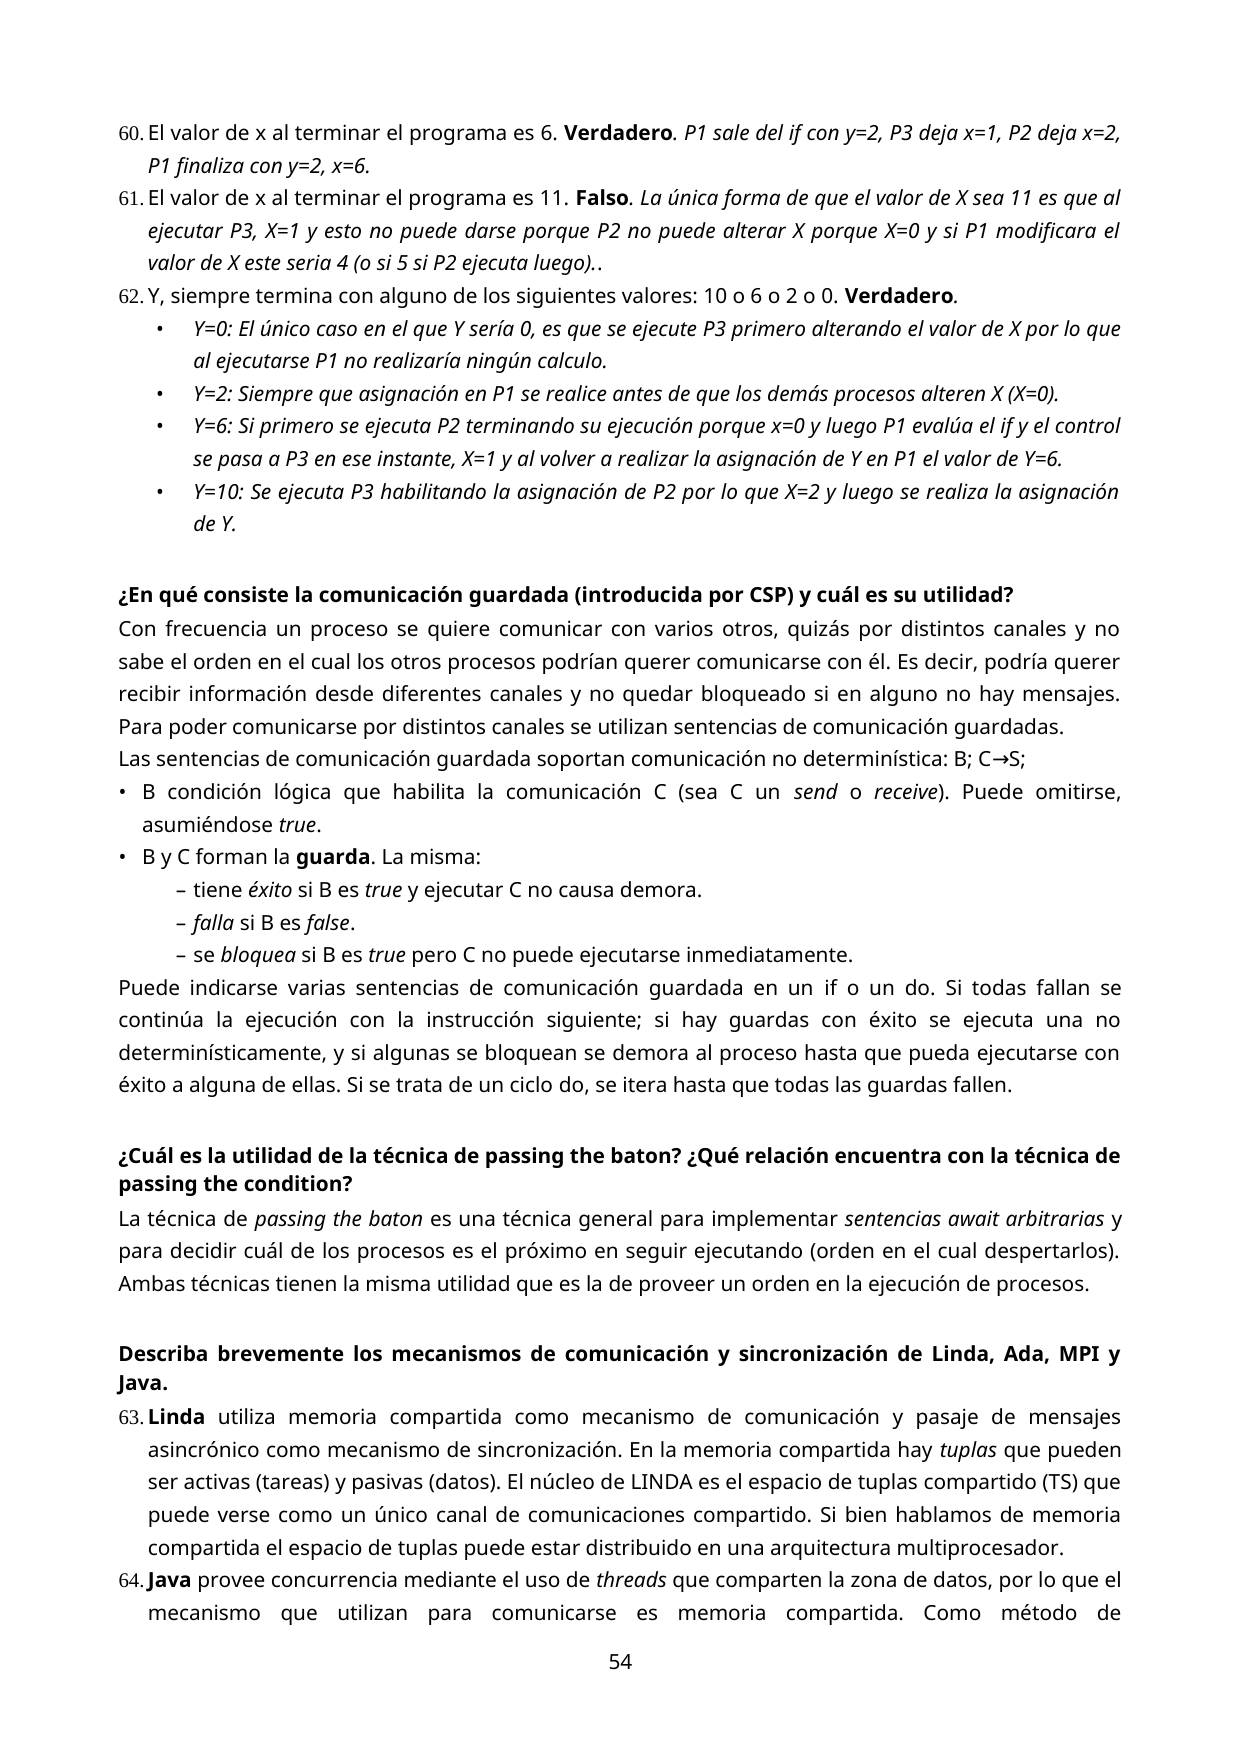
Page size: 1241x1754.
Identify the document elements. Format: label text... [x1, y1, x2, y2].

list B y C forman la guarda. La misma: [118, 842, 1122, 871]
list tiene éxito si B es true y ejecutar C no causa demora. [176, 875, 1122, 903]
list Y=2: Siempre que asignación en P1 se realice antes de que los demás procesos alteren X (X=0). [156, 379, 1122, 407]
subtitle Describa brevemente los mecanismos de comunicación y sincronización de Linda, Ada, MPI y Java. [118, 1339, 1122, 1396]
list El valor de x al terminar el programa es 6. Verdadero. P1 sale del if con y=2, P3 deja x=1, P2 deja x=2, P1 finaliza con y=2, x=6. [118, 118, 1122, 179]
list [118, 1565, 1122, 1626]
list se bloquea si B es true pero C no puede ejecutarse inmediatamente. [176, 940, 1122, 969]
text Con frecuencia un proceso se quiere comunicar con varios otros, quizás por distintos canales y no sabe el orden en el cual los otros procesos podrían querer comunicarse con él. Es decir, podría querer recibir información desde diferentes canales y no quedar bloqueado si en alguno no hay mensajes. Para poder comunicarse por distintos canales se utilizan sentencias de comunicación guardadas. [118, 614, 1122, 740]
list falla si B es false. [176, 908, 1122, 936]
text Puede indicarse varias sentencias de comunicación guardada en un if o un do. Si todas fallan se continúa la ejecución con la instrucción siguiente; si hay guardas con éxito se ejecuta una no determinísticamente, y si algunas se bloquean se demora al proceso hasta que pueda ejecutarse con éxito a alguna de ellas. Si se trata de un ciclo do, se itera hasta que todas las guardas fallen. [118, 973, 1122, 1099]
text La técnica de passing the baton es una técnica general para implementar sentencias await arbitrarias y para decidir cuál de los procesos es el próximo en seguir ejecutando (orden en el cual despertarlos). Ambas técnicas tienen la misma utilidad que es la de proveer un orden en la ejecución de procesos. [118, 1204, 1122, 1297]
list Linda utiliza memoria compartida como mecanismo de comunicación y pasaje de mensajes asincrónico como mecanismo de sincronización. En la memoria compartida hay tuplas que pueden ser activas (tareas) y pasivas (datos). El núcleo de LINDA es el espacio de tuplas compartido (TS) que puede verse como un único canal de comunicaciones compartido. Si bien hablamos de memoria compartida el espacio de tuplas puede estar distribuido en una arquitectura multiprocesador. [118, 1402, 1122, 1561]
list Y=10: Se ejecuta P3 habilitando la asignación de P2 por lo que X=2 y luego se realiza la asignación de Y. [156, 477, 1122, 538]
list El valor de x al terminar el programa es 11. Falso. La única forma de que el valor de X sea 11 es que al ejecutar P3, X=1 y esto no puede darse porque P2 no puede alterar X porque X=0 y si P1 modificara el valor de X este seria 4 (o si 5 si P2 ejecuta luego).. [118, 183, 1122, 277]
subtitle ¿En qué consiste la comunicación guardada (introducida por CSP) y cuál es su utilidad? [118, 580, 1122, 608]
list Y, siempre termina con alguno de los siguientes valores: 10 o 6 o 2 o 0. Verdadero. [118, 281, 1122, 309]
text Las sentencias de comunicación guardada soportan comunicación no determinística: B; C→S; [118, 744, 1122, 773]
subtitle ¿Cuál es la utilidad de la técnica de passing the baton? ¿Qué relación encuentra con la técnica de passing the condition? [118, 1141, 1122, 1198]
list B condición lógica que habilita la comunicación C (sea C un send o receive). Puede omitirse, asumiéndose true. [118, 777, 1122, 838]
list Y=0: El único caso en el que Y sería 0, es que se ejecute P3 primero alterando el valor de X por lo que al ejecutarse P1 no realizaría ningún calculo. [156, 314, 1122, 375]
list Y=6: Si primero se ejecuta P2 terminando su ejecución porque x=0 y luego P1 evalúa el if y el control se pasa a P3 en ese instante, X=1 y al volver a realizar la asignación de Y en P1 el valor de Y=6. [156, 412, 1122, 473]
